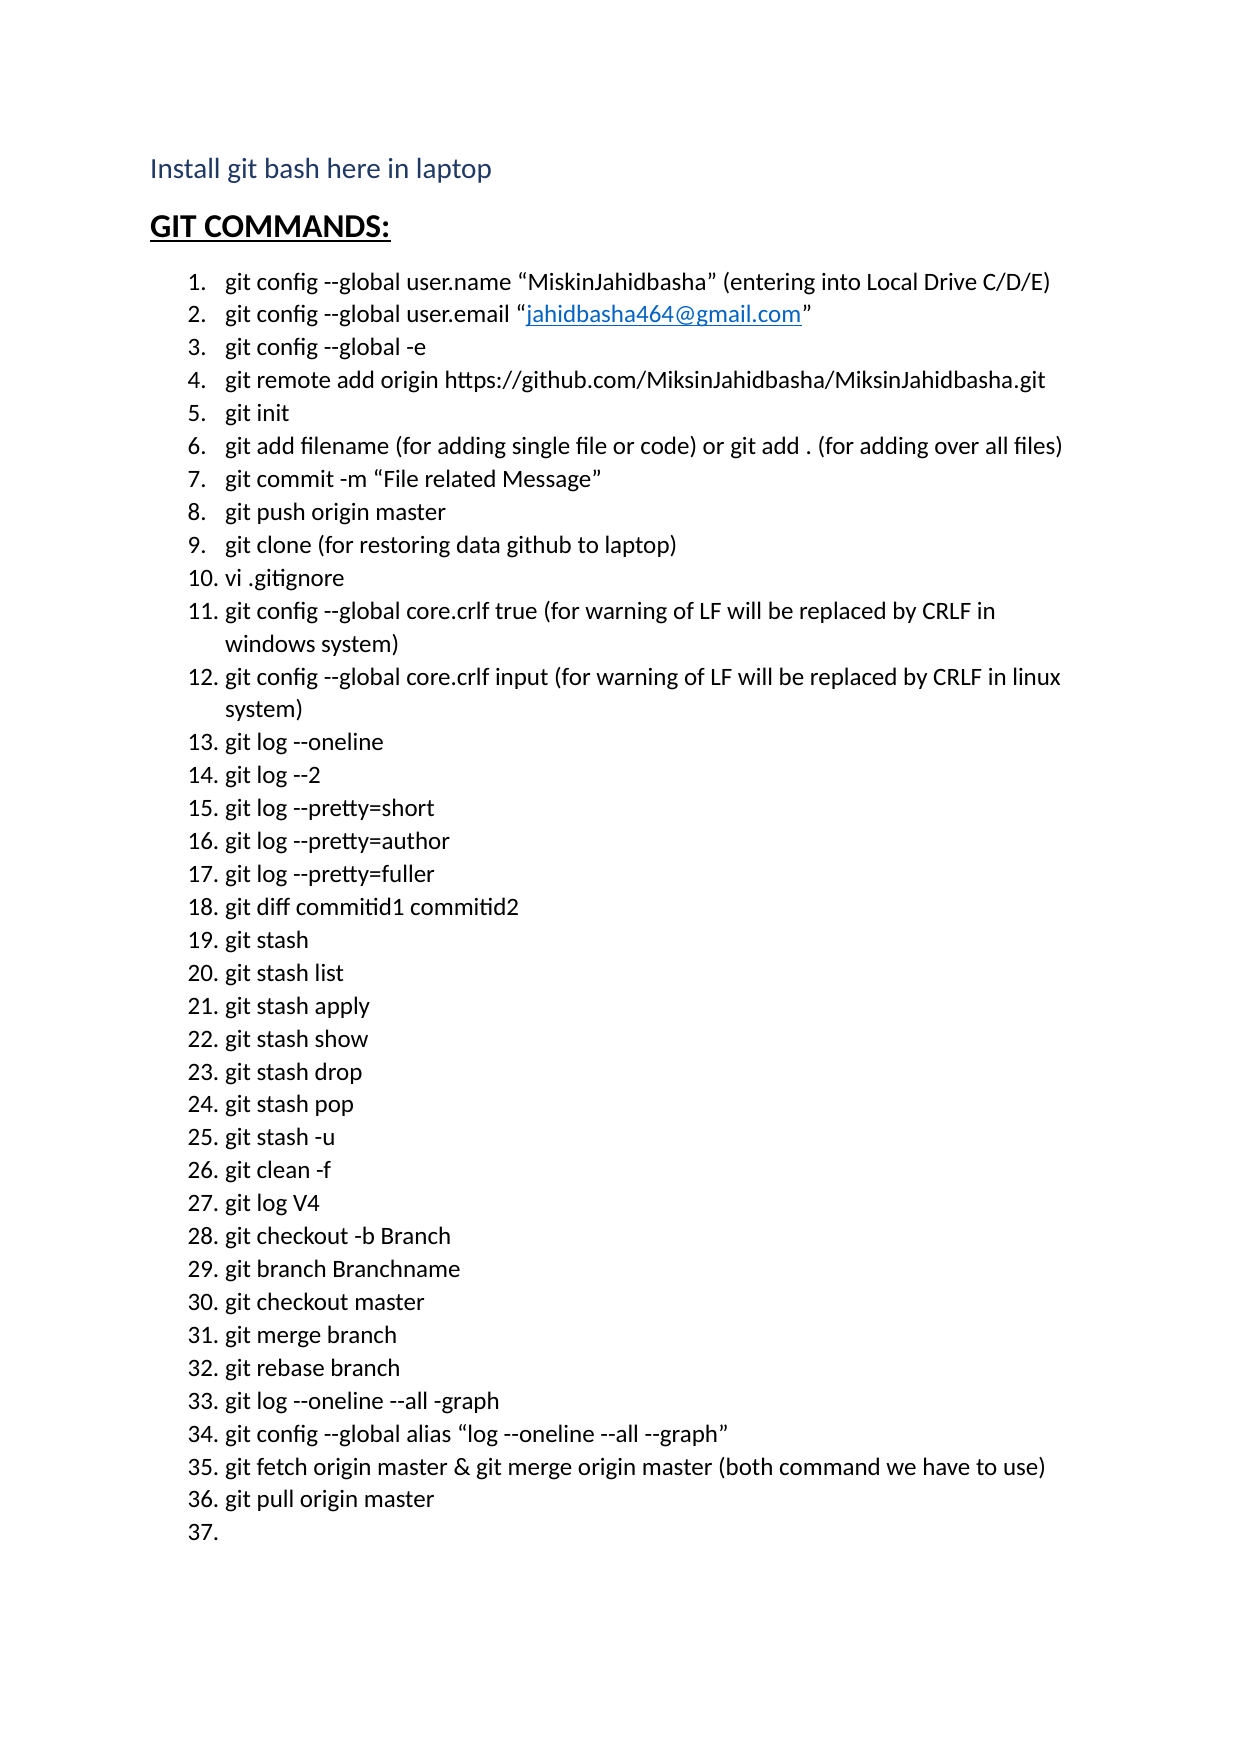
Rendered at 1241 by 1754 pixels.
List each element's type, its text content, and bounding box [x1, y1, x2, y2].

list git stash drop [187, 1056, 1090, 1086]
list git merge branch [187, 1319, 1090, 1349]
list git pull origin master [187, 1484, 1090, 1514]
list git log V4 [187, 1187, 1090, 1218]
list git log --pretty=fuller [187, 858, 1090, 889]
list git stash show [187, 1023, 1090, 1053]
list git clean -f [187, 1154, 1090, 1185]
list git add filename (for adding single file or code) or git add . (for adding over all files) [187, 430, 1090, 461]
list git clone (for restoring data github to laptop) [187, 529, 1090, 559]
list git checkout -b Branch [187, 1220, 1090, 1251]
list git commit -m “File related Message” [187, 463, 1090, 494]
text GIT COMMANDS: [150, 205, 1090, 246]
list git log --2 [187, 759, 1090, 790]
list git stash -u [187, 1122, 1090, 1152]
list git stash pop [187, 1089, 1090, 1119]
list git remote add origin https://github.com/MiksinJahidbasha/MiksinJahidbasha.git [187, 364, 1090, 395]
list git stash [187, 924, 1090, 954]
list git config --global user.email “jahidbasha464@gmail.com” [187, 299, 1090, 329]
list git init [187, 397, 1090, 428]
list git config --global -e [187, 332, 1090, 362]
list git log --pretty=short [187, 792, 1090, 823]
list git fetch origin master & git merge origin master (both command we have to use) [187, 1451, 1090, 1481]
list git log --oneline --all -graph [187, 1385, 1090, 1415]
list git checkout master [187, 1286, 1090, 1317]
list git push origin master [187, 496, 1090, 527]
list git config --global user.name “MiskinJahidbasha” (entering into Local Drive C/D/E) [187, 266, 1090, 296]
list git rebase branch [187, 1352, 1090, 1382]
list git config --global core.crlf input (for warning of LF will be replaced by CRLF in linux system) [187, 661, 1090, 724]
list git config --global core.crlf true (for warning of LF will be replaced by CRLF in windows system) [187, 595, 1090, 658]
list git log --oneline [187, 727, 1090, 757]
list git branch Branchname [187, 1253, 1090, 1284]
list vi .gitignore [187, 562, 1090, 592]
list git config --global alias “log --oneline --all --graph” [187, 1418, 1090, 1448]
list git diff commitid1 commitid2 [187, 891, 1090, 922]
text Install git bash here in laptop [150, 150, 1090, 186]
list git log --pretty=author [187, 825, 1090, 856]
list git stash apply [187, 990, 1090, 1020]
list git stash list [187, 957, 1090, 987]
